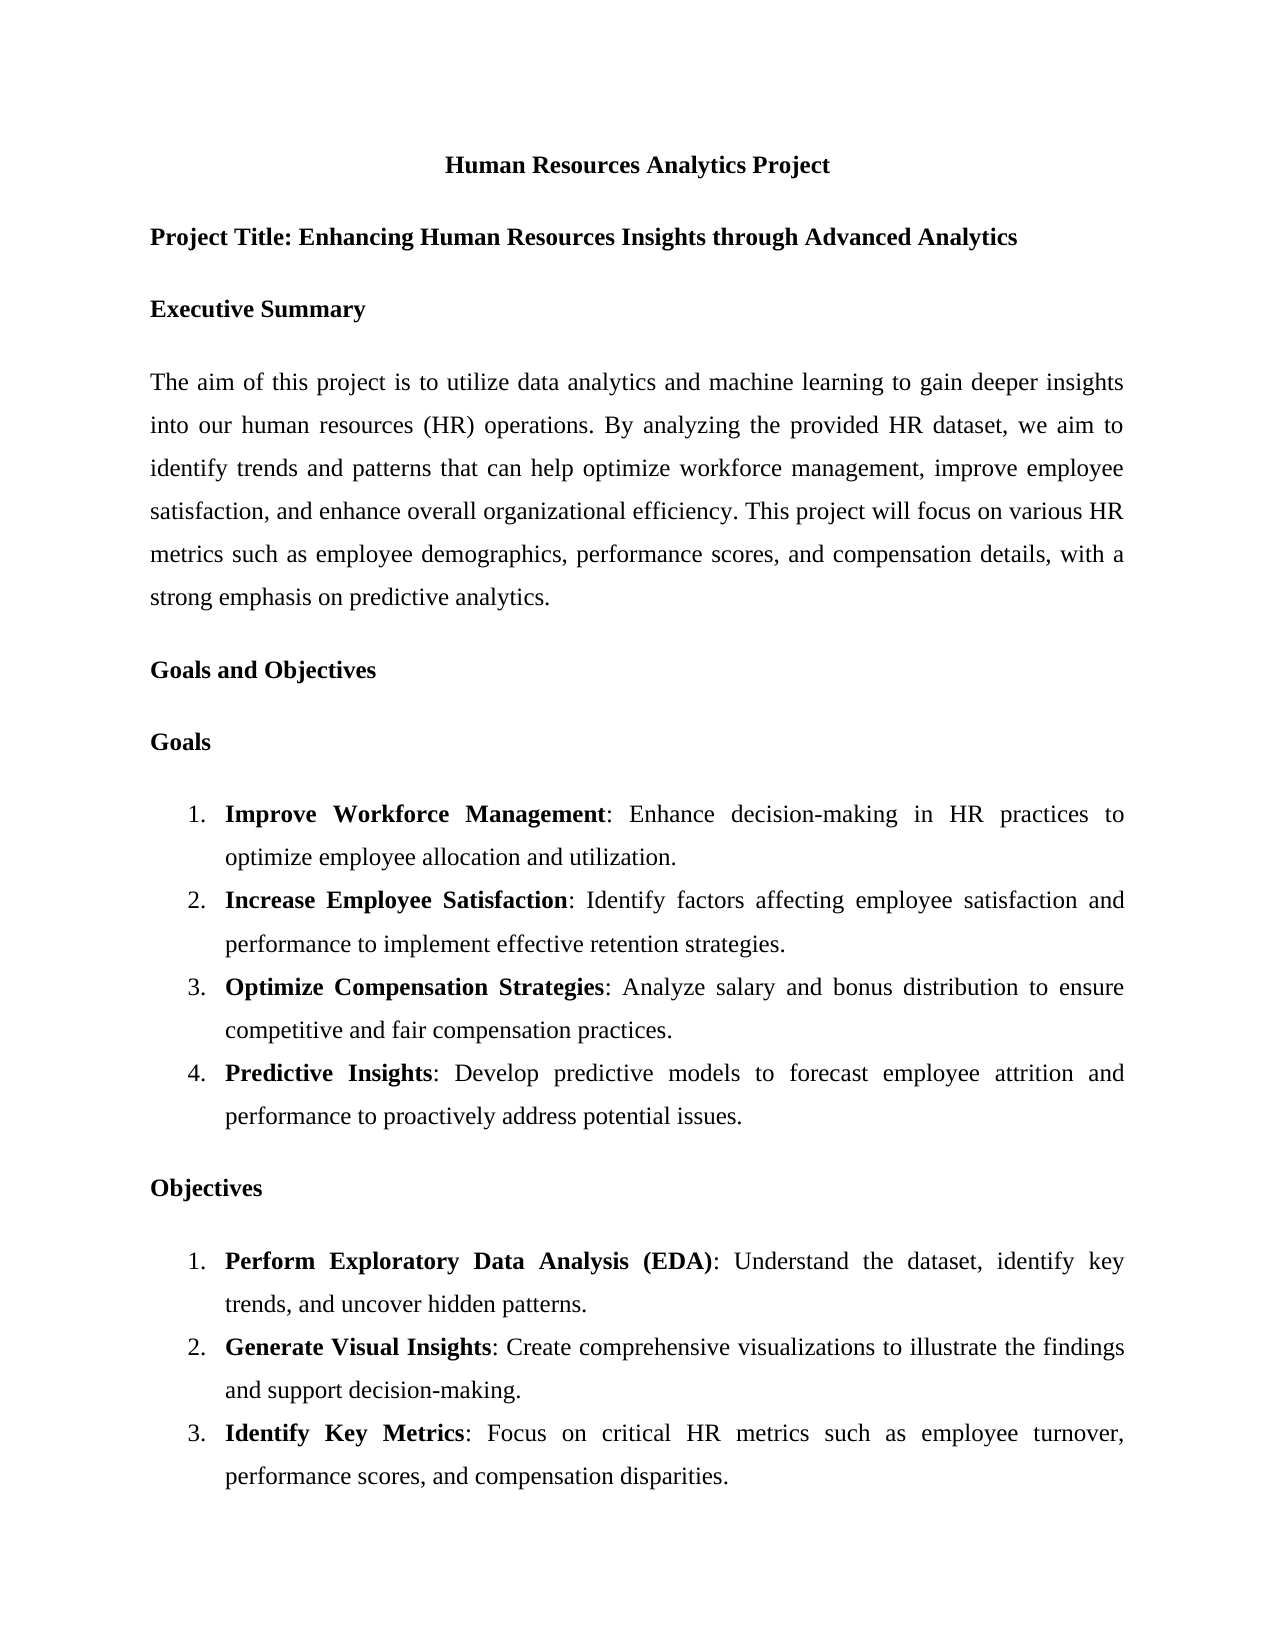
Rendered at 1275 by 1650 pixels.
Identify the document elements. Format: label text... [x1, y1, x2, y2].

text Objectives [150, 1173, 1125, 1202]
text Executive Summary [150, 294, 1125, 323]
text Goals [150, 727, 1125, 756]
text Project Title: Enhancing Human Resources Insights through Advanced Analytics [150, 222, 1125, 251]
text The aim of this project is to utilize data analytics and machine learning to gain deeper insights into our human resources (HR) operations. By analyzing the provided HR dataset, we aim to identify trends and patterns that can help optimize workforce management, improve employee satisfaction, and enhance overall organizational efficiency. This project will focus on various HR metrics such as employee demographics, performance scores, and compensation details, with a strong emphasis on predictive analytics. [150, 367, 1125, 611]
list Predictive Insights: Develop predictive models to forecast employee attrition and performance to proactively address potential issues. [187, 1058, 1125, 1130]
text Human Resources Analytics Project [150, 150, 1125, 179]
list Improve Workforce Management: Enhance decision-making in HR practices to optimize employee allocation and utilization. [187, 799, 1125, 871]
list Perform Exploratory Data Analysis (EDA): Understand the dataset, identify key trends, and uncover hidden patterns. [187, 1246, 1125, 1318]
list Increase Employee Satisfaction: Identify factors affecting employee satisfaction and performance to implement effective retention strategies. [187, 886, 1125, 957]
list Identify Key Metrics: Focus on critical HR metrics such as employee turnover, performance scores, and compensation disparities. [187, 1418, 1125, 1490]
list Generate Visual Insights: Create comprehensive visualizations to illustrate the findings and support decision-making. [187, 1332, 1125, 1404]
text Goals and Objectives [150, 655, 1125, 683]
list Optimize Compensation Strategies: Analyze salary and bonus distribution to ensure competitive and fair compensation practices. [187, 972, 1125, 1044]
